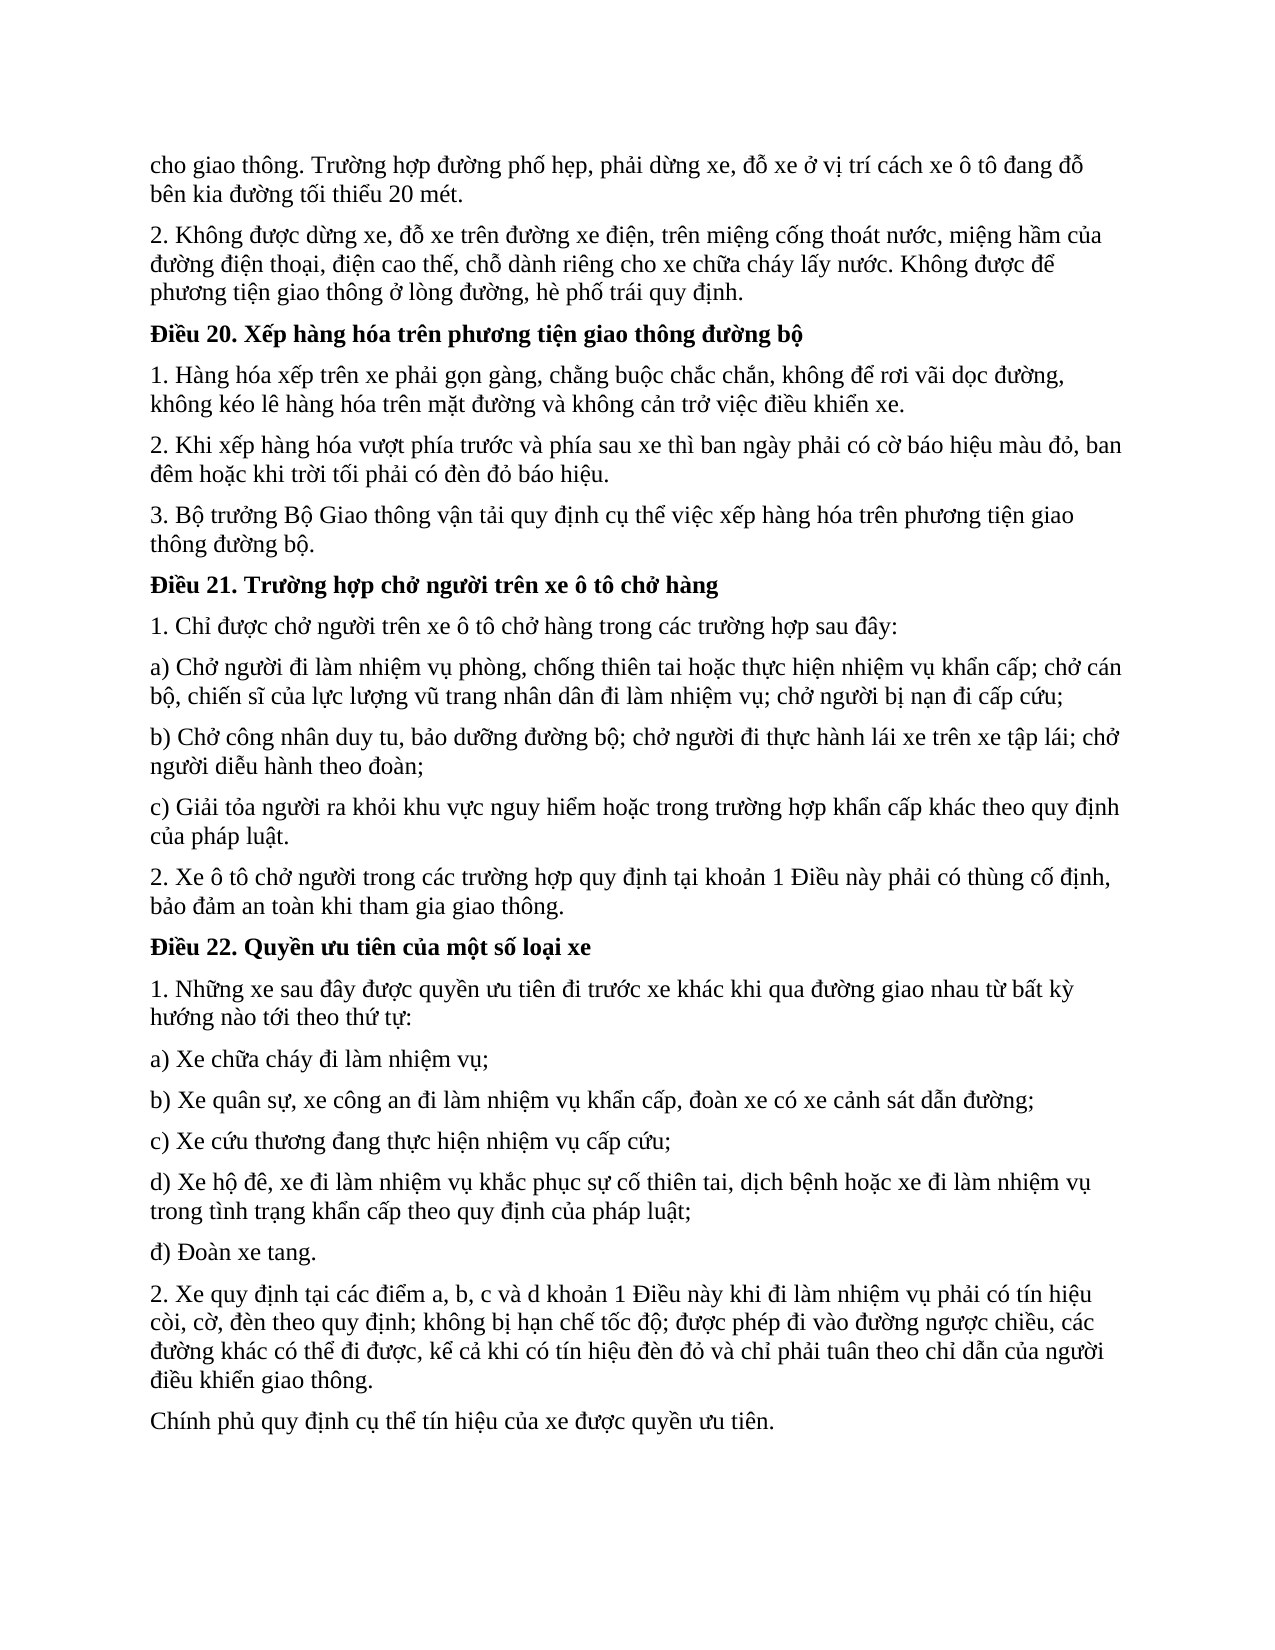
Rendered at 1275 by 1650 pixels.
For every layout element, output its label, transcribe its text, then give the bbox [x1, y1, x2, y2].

text 2. Xe quy định tại các điểm a, b, c và d khoản 1 Điều này khi đi làm nhiệm vụ phải có tín hiệu còi, cờ, đèn theo quy định; không bị hạn chế tốc độ; được phép đi vào đường ngược chiều, các đường khác có thể đi được, kể cả khi có tín hiệu đèn đỏ và chỉ phải tuân theo chỉ dẫn của người điều khiển giao thông. [150, 1279, 1125, 1394]
text c) Xe cứu thương đang thực hiện nhiệm vụ cấp cứu; [150, 1126, 1125, 1155]
text d) Xe hộ đê, xe đi làm nhiệm vụ khắc phục sự cố thiên tai, dịch bệnh hoặc xe đi làm nhiệm vụ trong tình trạng khẩn cấp theo quy định của pháp luật; [150, 1167, 1125, 1225]
text 3. Bộ trưởng Bộ Giao thông vận tải quy định cụ thể việc xếp hàng hóa trên phương tiện giao thông đường bộ. [150, 500, 1125, 557]
text b) Xe quân sự, xe công an đi làm nhiệm vụ khẩn cấp, đoàn xe có xe cảnh sát dẫn đường; [150, 1085, 1125, 1114]
text a) Chở người đi làm nhiệm vụ phòng, chống thiên tai hoặc thực hiện nhiệm vụ khẩn cấp; chở cán bộ, chiến sĩ của lực lượng vũ trang nhân dân đi làm nhiệm vụ; chở người bị nạn đi cấp cứu; [150, 652, 1125, 710]
text 2. Xe ô tô chở người trong các trường hợp quy định tại khoản 1 Điều này phải có thùng cố định, bảo đảm an toàn khi tham gia giao thông. [150, 862, 1125, 920]
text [150, 150, 1125, 207]
text 2. Không được dừng xe, đỗ xe trên đường xe điện, trên miệng cống thoát nước, miệng hầm của đường điện thoại, điện cao thế, chỗ dành riêng cho xe chữa cháy lấy nước. Không được để phương tiện giao thông ở lòng đường, hè phố trái quy định. [150, 220, 1125, 306]
text 1. Những xe sau đây được quyền ưu tiên đi trước xe khác khi qua đường giao nhau từ bất kỳ hướng nào tới theo thứ tự: [150, 974, 1125, 1031]
text Điều 21. Trường hợp chở người trên xe ô tô chở hàng [150, 570, 1125, 599]
text 1. Hàng hóa xếp trên xe phải gọn gàng, chằng buộc chắc chắn, không để rơi vãi dọc đường, không kéo lê hàng hóa trên mặt đường và không cản trở việc điều khiển xe. [150, 360, 1125, 417]
text a) Xe chữa cháy đi làm nhiệm vụ; [150, 1044, 1125, 1072]
text đ) Đoàn xe tang. [150, 1237, 1125, 1266]
text 1. Chỉ được chở người trên xe ô tô chở hàng trong các trường hợp sau đây: [150, 611, 1125, 640]
text 2. Khi xếp hàng hóa vượt phía trước và phía sau xe thì ban ngày phải có cờ báo hiệu màu đỏ, ban đêm hoặc khi trời tối phải có đèn đỏ báo hiệu. [150, 430, 1125, 487]
text b) Chở công nhân duy tu, bảo dưỡng đường bộ; chở người đi thực hành lái xe trên xe tập lái; chở người diễu hành theo đoàn; [150, 722, 1125, 780]
text Chính phủ quy định cụ thể tín hiệu của xe được quyền ưu tiên. [150, 1406, 1125, 1435]
text c) Giải tỏa người ra khỏi khu vực nguy hiểm hoặc trong trường hợp khẩn cấp khác theo quy định của pháp luật. [150, 792, 1125, 850]
text Điều 22. Quyền ưu tiên của một số loại xe [150, 932, 1125, 961]
text Điều 20. Xếp hàng hóa trên phương tiện giao thông đường bộ [150, 319, 1125, 347]
